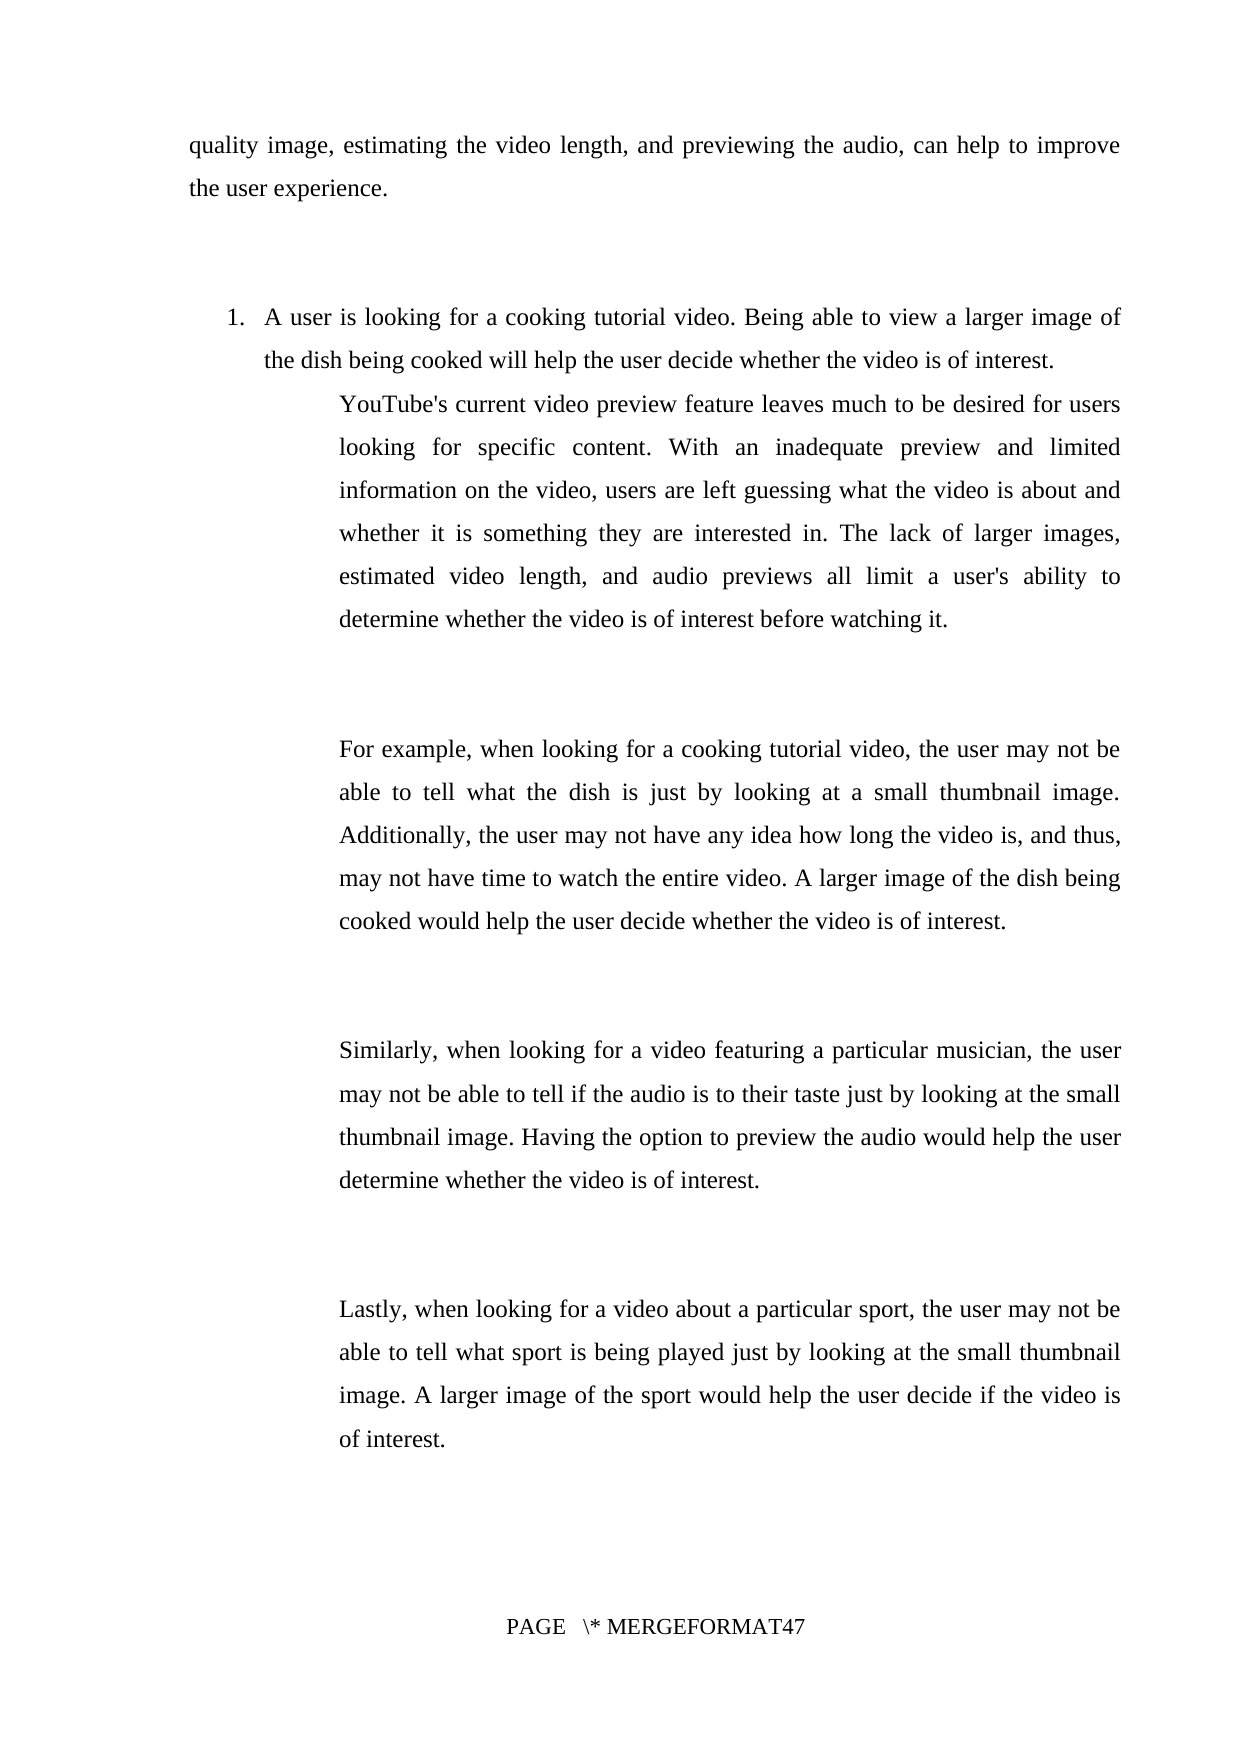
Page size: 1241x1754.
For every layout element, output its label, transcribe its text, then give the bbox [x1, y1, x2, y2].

list A user is looking for a cooking tutorial video. Being able to view a larger image of the dish being cooked will help the user decide whether the video is of interest. [226, 302, 1122, 374]
list YouTube's current video preview feature leaves much to be desired for users looking for specific content. With an inadequate preview and limited information on the video, users are left guessing what the video is about and whether it is something they are interested in. The lack of larger images, estimated video length, and audio previews all limit a user's ability to determine whether the video is of interest before watching it. [339, 389, 1122, 633]
list Lastly, when looking for a video about a particular sport, the user may not be able to tell what sport is being played just by looking at the small thumbnail image. A larger image of the sport would help the user decide if the video is of interest. [339, 1294, 1122, 1452]
list Similarly, when looking for a video featuring a particular musician, the user may not be able to tell if the audio is to their taste just by looking at the small thumbnail image. Having the option to preview the audio would help the user determine whether the video is of interest. [339, 1036, 1122, 1194]
list For example, when looking for a cooking tutorial video, the user may not be able to tell what the dish is just by looking at a small thumbnail image. Additionally, the user may not have any idea how long the video is, and thus, may not have time to watch the entire video. A larger image of the dish being cooked would help the user decide whether the video is of interest. [339, 734, 1122, 935]
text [189, 130, 1122, 202]
